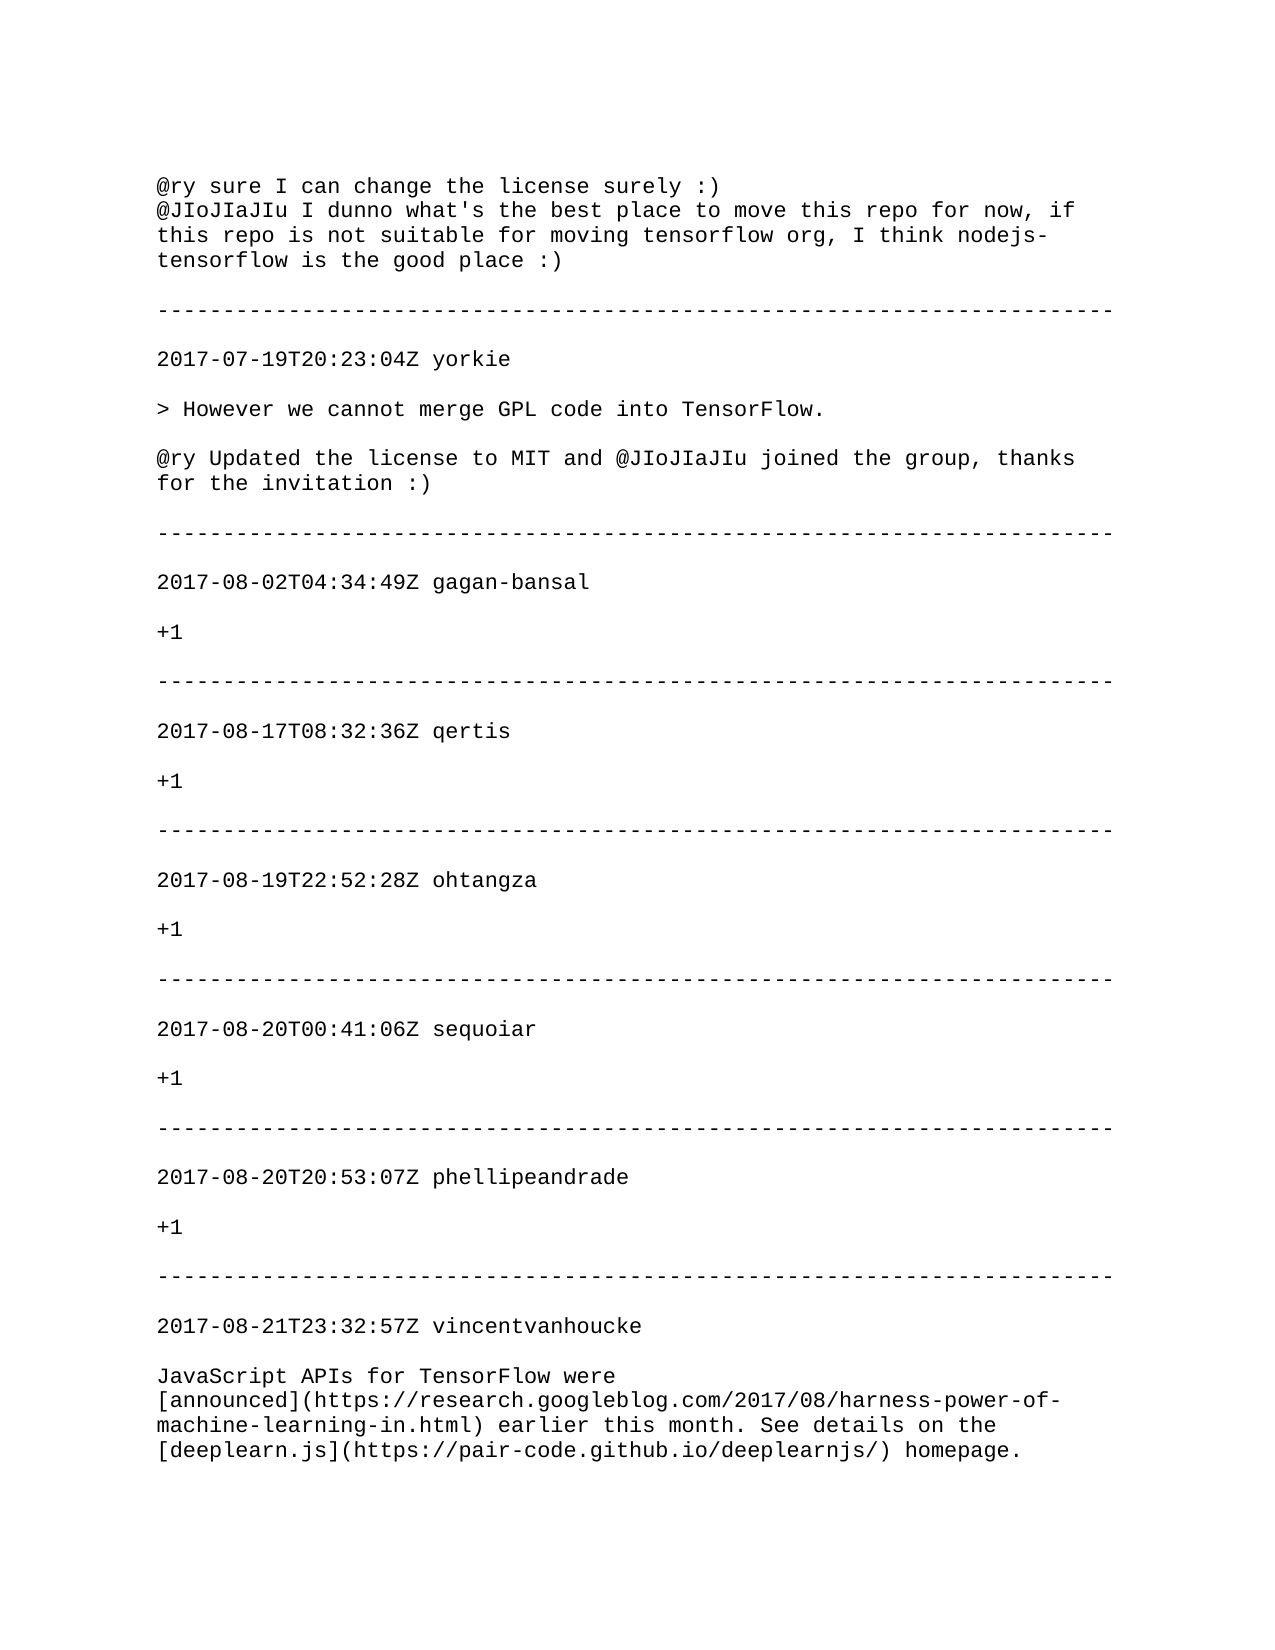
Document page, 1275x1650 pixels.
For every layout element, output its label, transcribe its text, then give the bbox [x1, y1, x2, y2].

text +1 [156, 918, 1118, 943]
text 2017-08-21T23:32:57Z vincentvanhoucke [156, 1315, 1118, 1340]
text +1 [156, 1067, 1118, 1092]
text 2017-08-20T20:53:07Z phellipeandrade [156, 1166, 1118, 1191]
text ------------------------------------------------------------------------- [156, 1266, 1118, 1290]
text @JIoJIaJIu I dunno what's the best place to move this repo for now, if this repo is not suitable for moving tensorflow org, I think nodejs-tensorflow is the good place :) [156, 199, 1118, 274]
text JavaScript APIs for TensorFlow were [announced](https://research.googleblog.com/2017/08/harness-power-of-machine-learning-in.html) earlier this month. See details on the [deeplearn.js](https://pair-code.github.io/deeplearnjs/) homepage. [156, 1365, 1118, 1464]
text @ry Updated the license to MIT and @JIoJIaJIu joined the group, thanks for the invitation :) [156, 447, 1118, 497]
text > However we cannot merge GPL code into TensorFlow. [156, 398, 1118, 423]
text 2017-08-17T08:32:36Z qertis [156, 720, 1118, 745]
text +1 [156, 621, 1118, 646]
text 2017-07-19T20:23:04Z yorkie [156, 348, 1118, 373]
text ------------------------------------------------------------------------- [156, 522, 1118, 547]
text ------------------------------------------------------------------------- [156, 1117, 1118, 1142]
text 2017-08-02T04:34:49Z gagan-bansal [156, 571, 1118, 596]
text 2017-08-20T00:41:06Z sequoiar [156, 1018, 1118, 1042]
text +1 [156, 1216, 1118, 1241]
text ------------------------------------------------------------------------- [156, 819, 1118, 844]
text 2017-08-19T22:52:28Z ohtangza [156, 869, 1118, 894]
text ------------------------------------------------------------------------- [156, 299, 1118, 323]
text ------------------------------------------------------------------------- [156, 968, 1118, 993]
text +1 [156, 770, 1118, 794]
text ------------------------------------------------------------------------- [156, 671, 1118, 695]
text @ry sure I can change the license surely :) [156, 175, 1118, 199]
